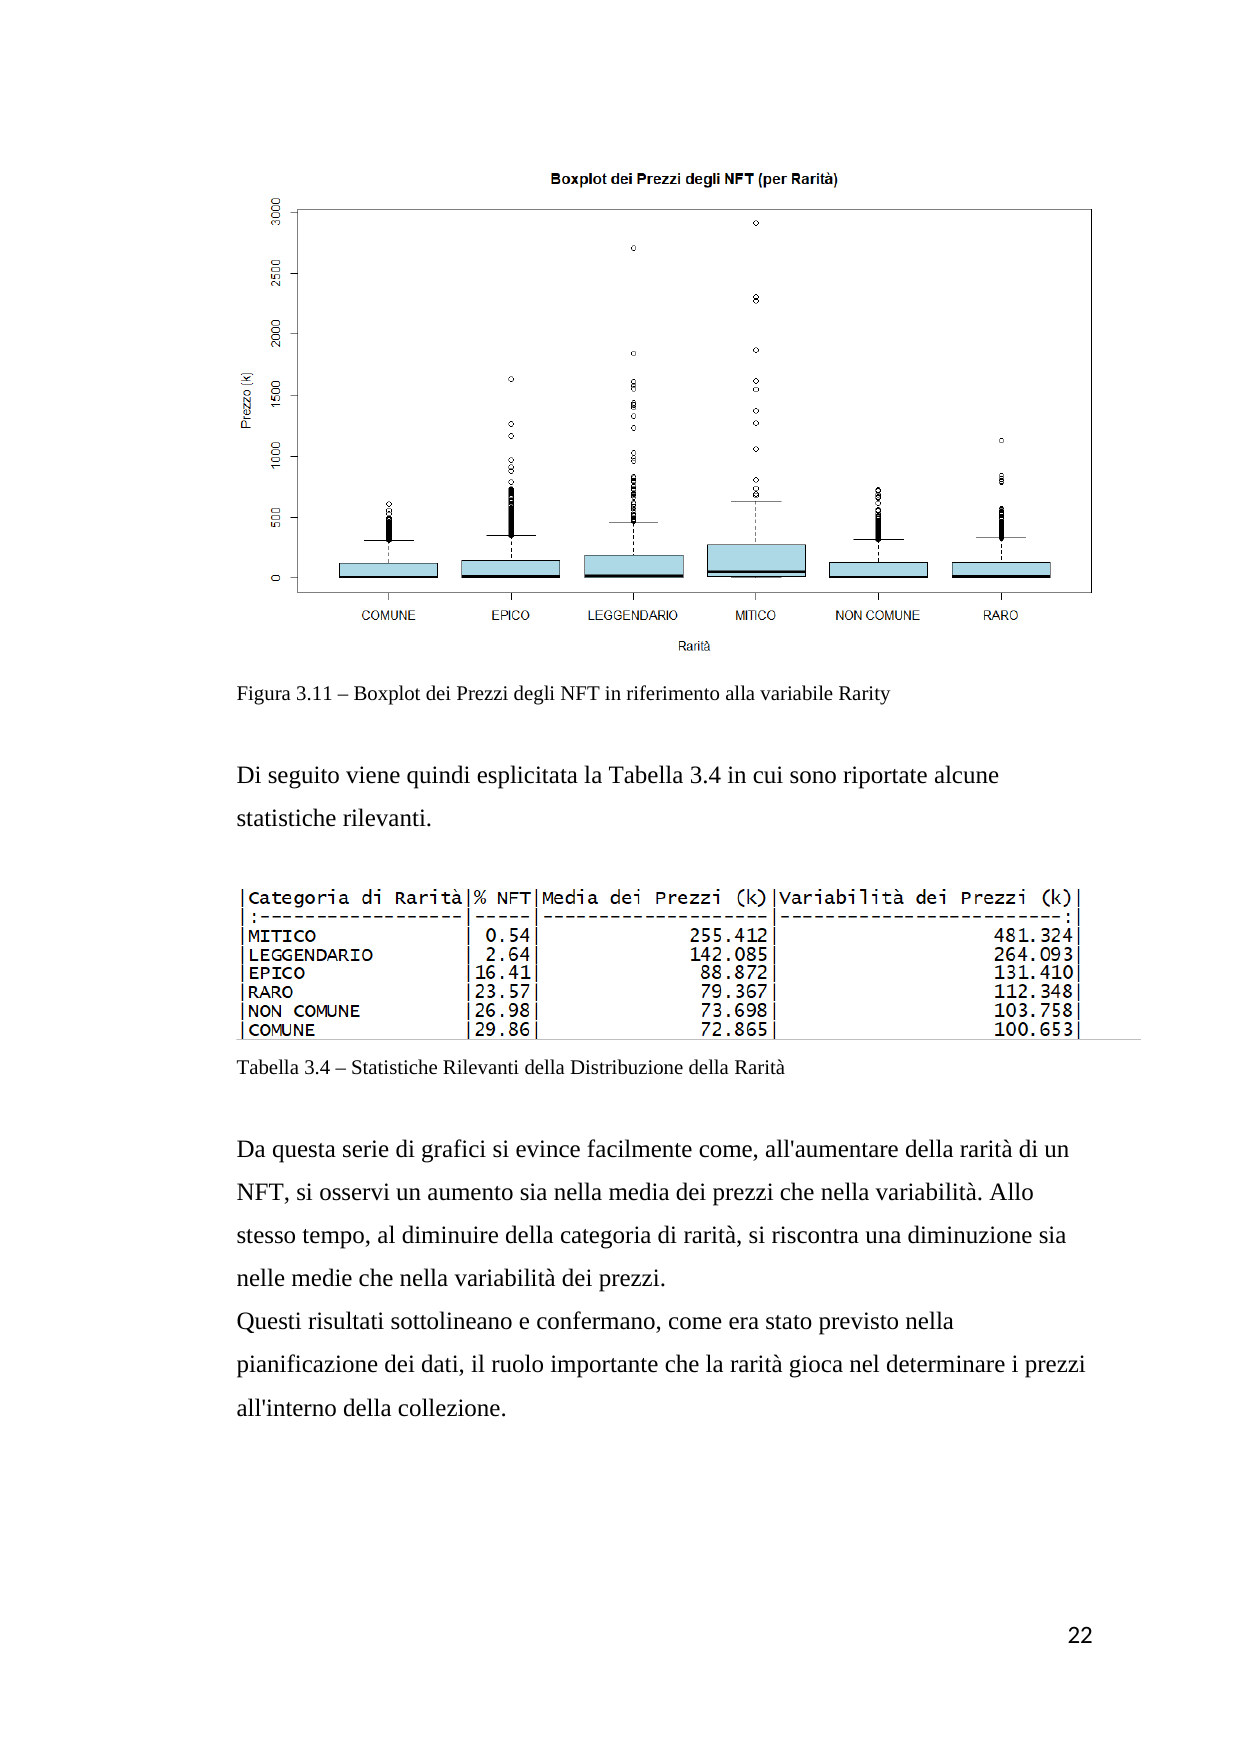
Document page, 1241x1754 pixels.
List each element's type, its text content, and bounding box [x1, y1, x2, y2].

text Questi risultati sottolineano e confermano, come era stato previsto nella pianificazione dei dati, il ruolo importante che la rarità gioca nel determinare i prezzi all'interno della collezione. [236, 1306, 1092, 1421]
text Da questa serie di grafici si evince facilmente come, all'aumentare della rarità di un NFT, si osservi un aumento sia nella media dei prezzi che nella variabilità. Allo stesso tempo, al diminuire della categoria di rarità, si riscontra una diminuzione sia nelle medie che nella variabilità dei prezzi. [236, 1134, 1092, 1292]
picture [236, 147, 1123, 669]
picture [236, 889, 1141, 1040]
text Tabella 3.4 – Statistiche Rilevanti della Distribuzione della Rarità [236, 1055, 1092, 1079]
text Di seguito viene quindi esplicitata la Tabella 3.4 in cui sono riportate alcune statistiche rilevanti. [236, 760, 1092, 832]
text Figura 3.11 – Boxplot dei Prezzi degli NFT in riferimento alla variabile Rarity [236, 669, 1092, 705]
